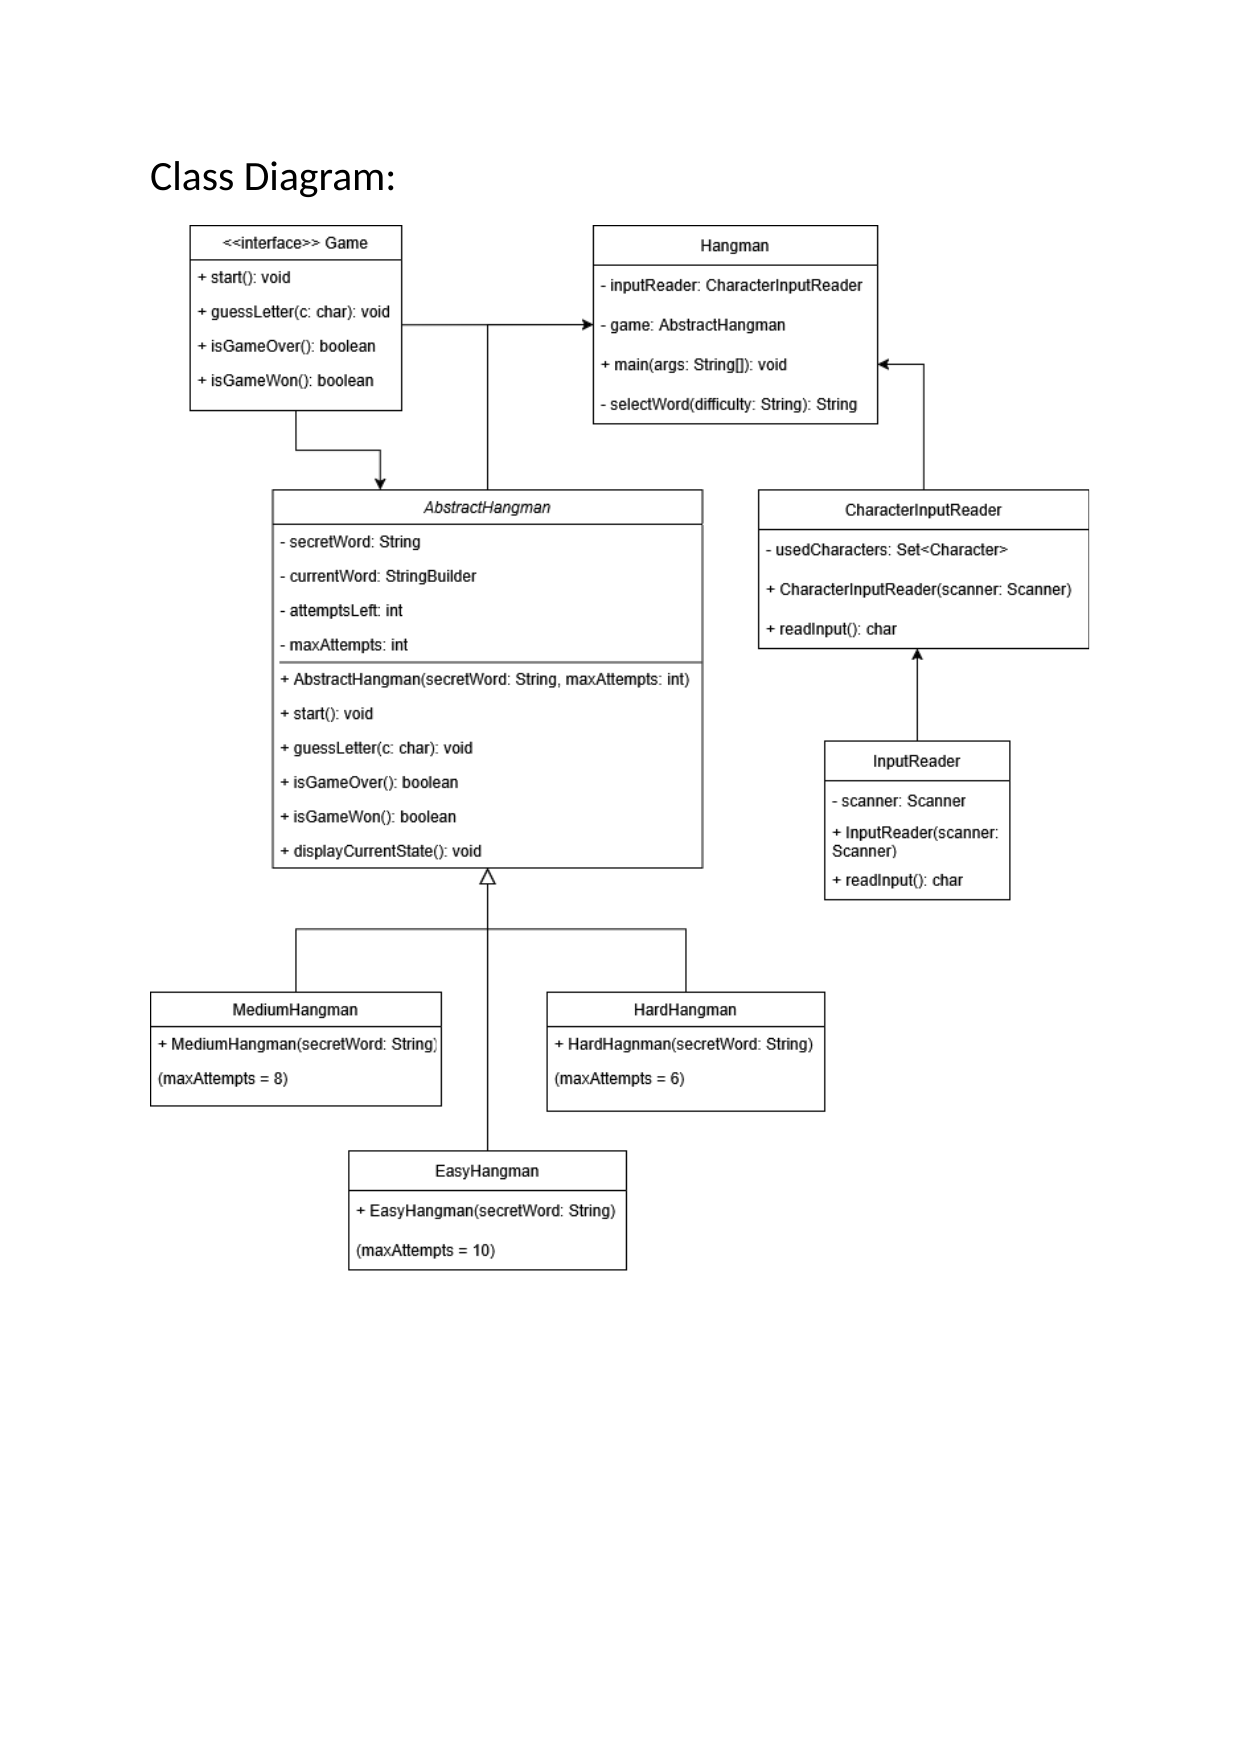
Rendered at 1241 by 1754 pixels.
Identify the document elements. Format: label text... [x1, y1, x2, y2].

text Class Diagram: [150, 150, 1090, 201]
picture [150, 225, 1090, 1272]
